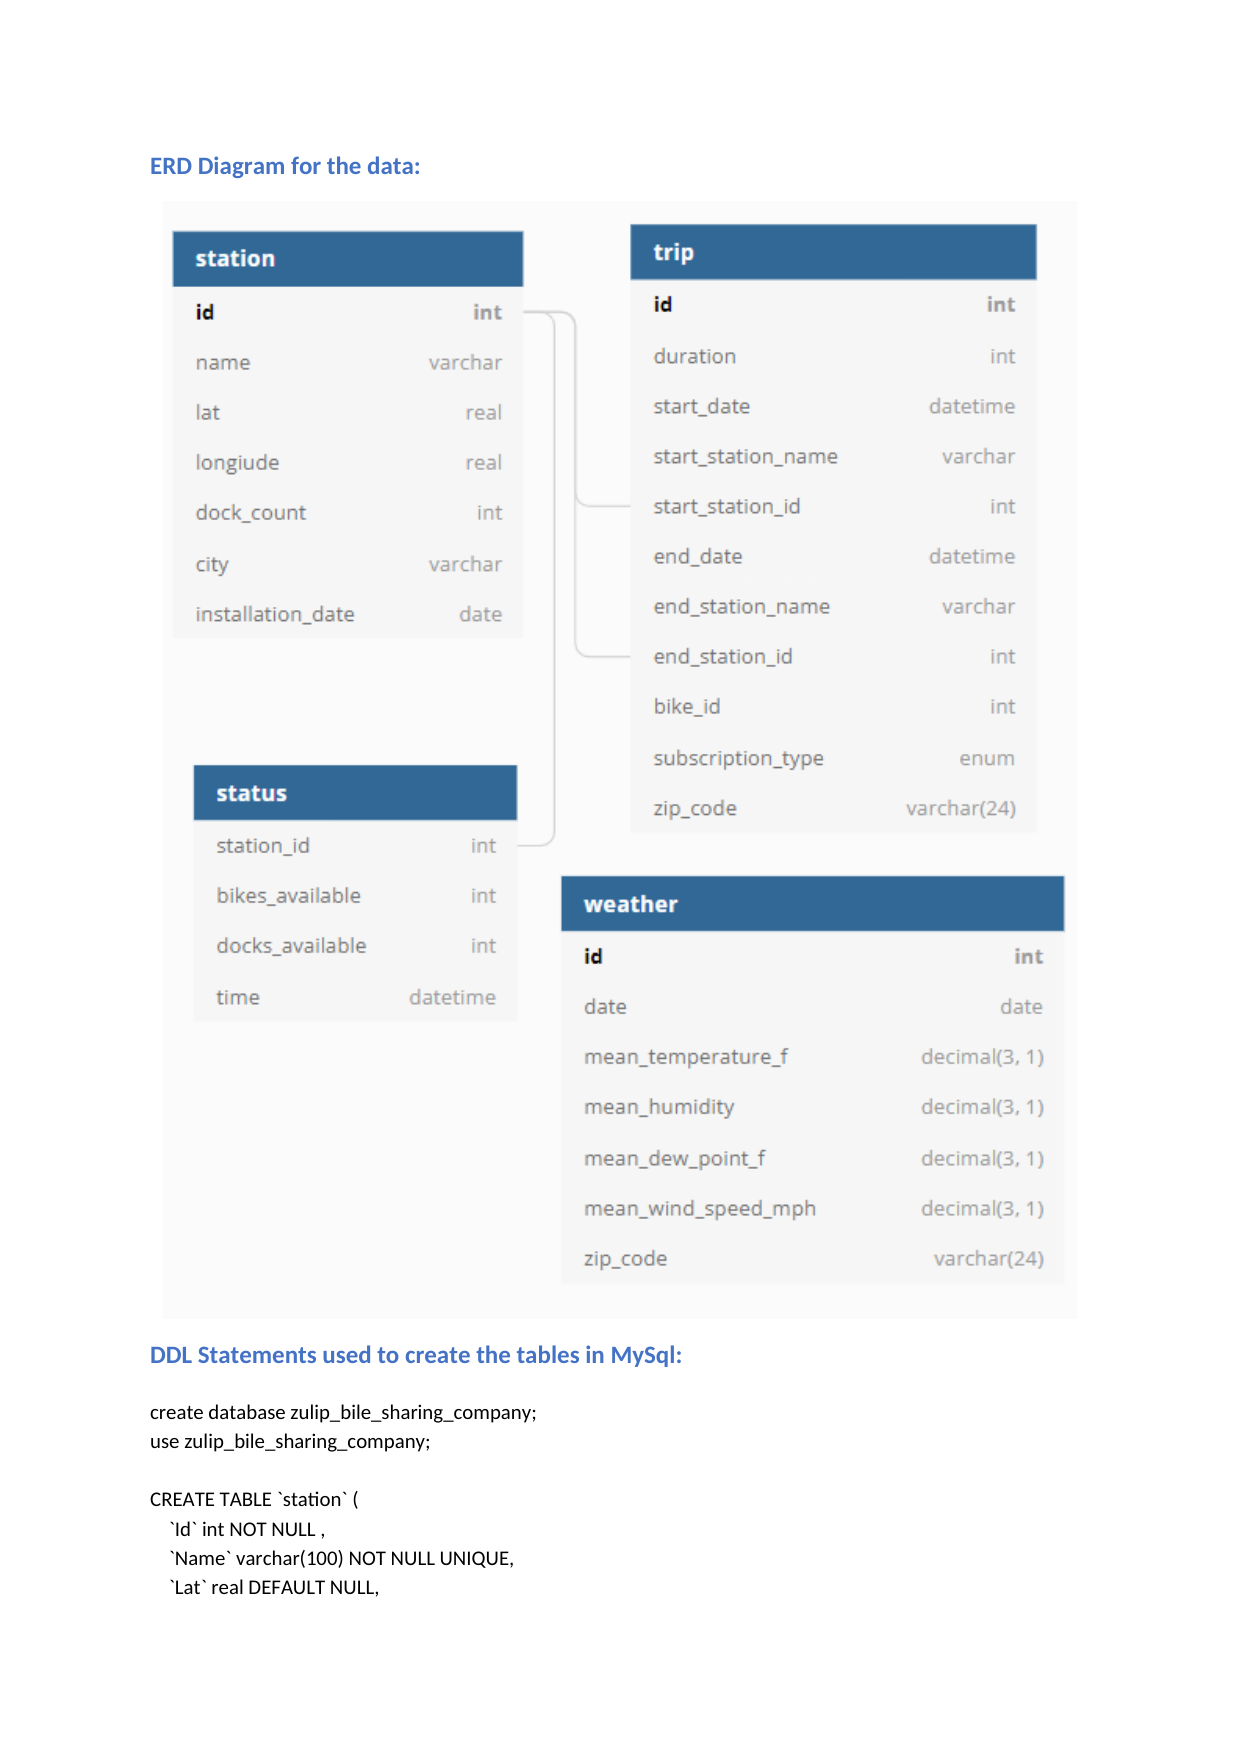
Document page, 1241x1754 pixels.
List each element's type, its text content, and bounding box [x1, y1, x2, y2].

text DDL Statements used to create the tables in MySql: [150, 1339, 1090, 1370]
text `Id` int NOT NULL , [150, 1516, 1090, 1541]
text create database zulip_bile_sharing_company; [150, 1399, 1090, 1424]
text use zulip_bile_sharing_company; [150, 1428, 1090, 1454]
text `Lat` real DEFAULT NULL, [150, 1574, 1090, 1599]
text `Name` varchar(100) NOT NULL UNIQUE, [150, 1545, 1090, 1570]
picture [163, 201, 1078, 1319]
text CREATE TABLE `station` ( [150, 1487, 1090, 1512]
text ERD Diagram for the data: [150, 150, 1090, 181]
